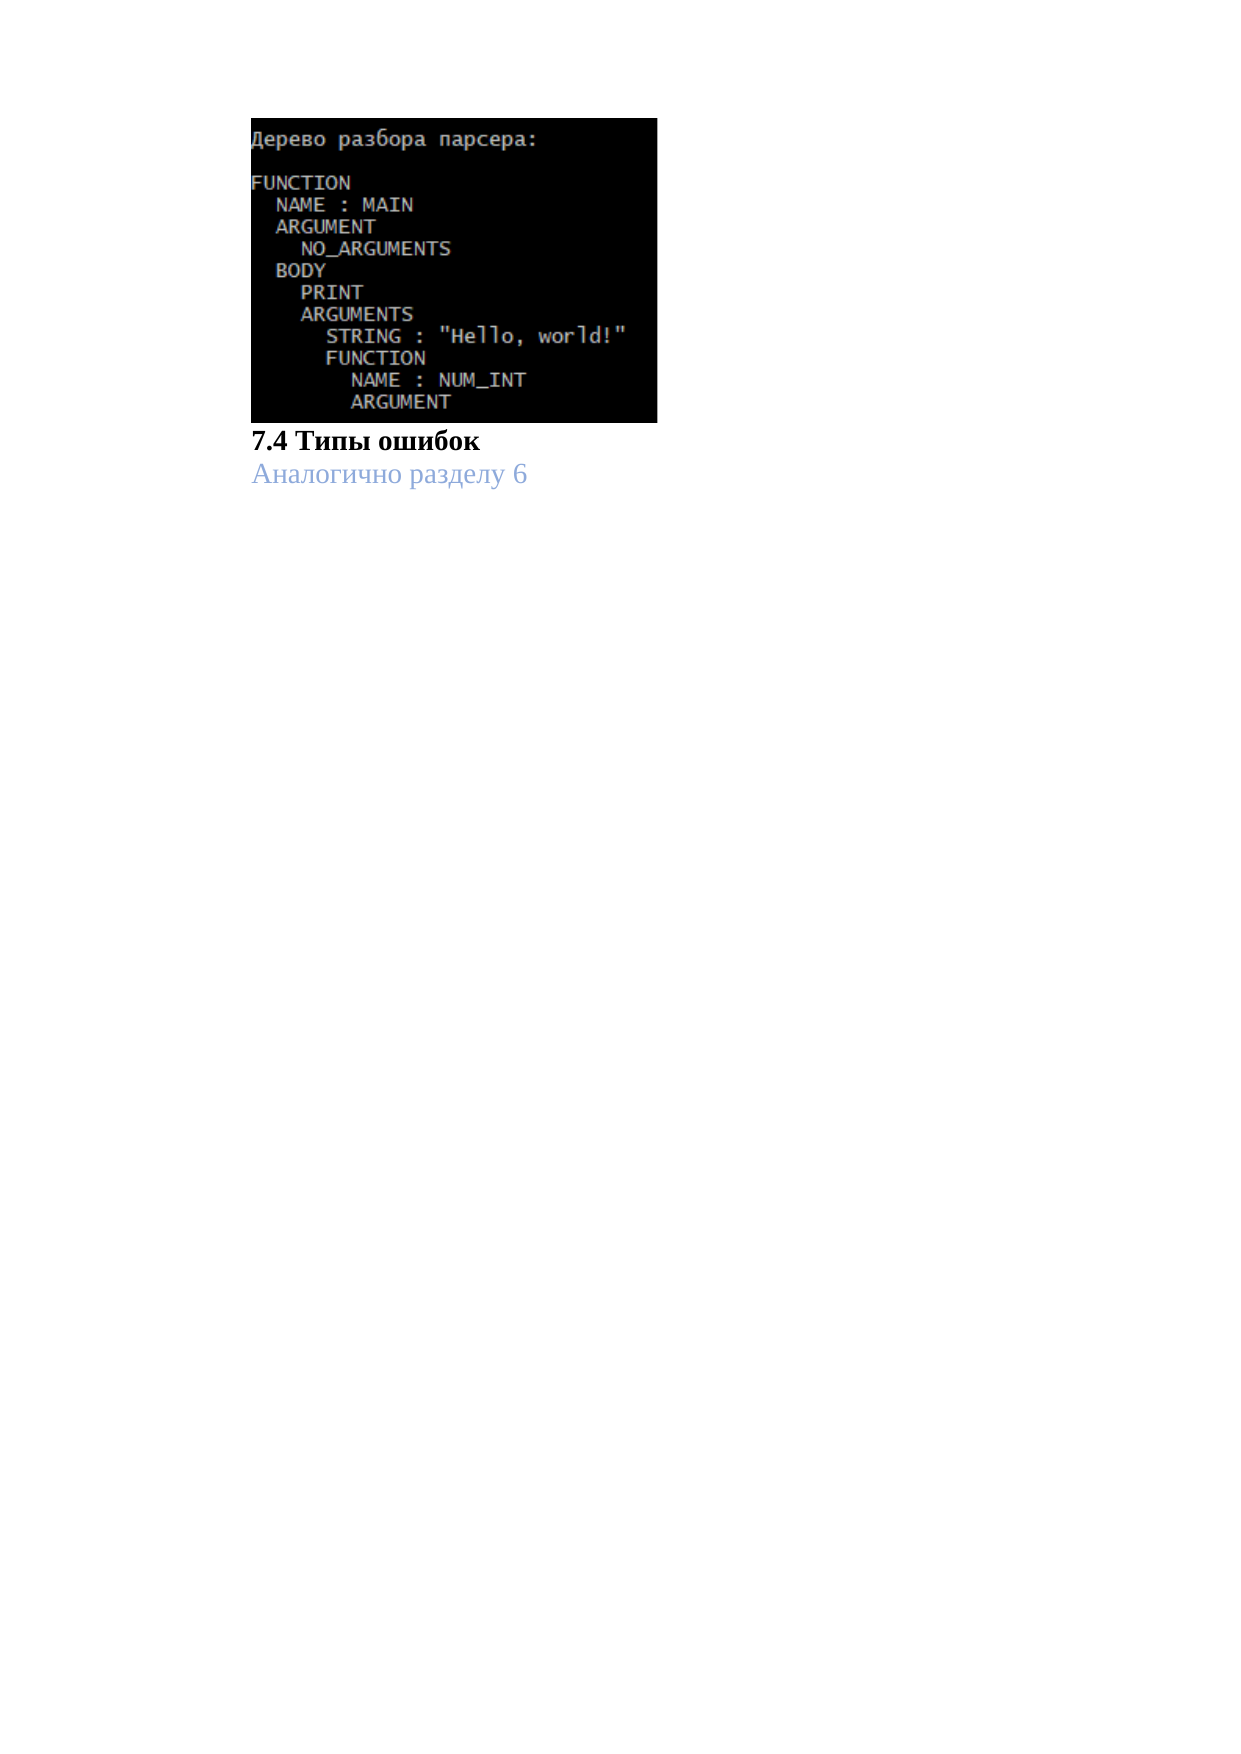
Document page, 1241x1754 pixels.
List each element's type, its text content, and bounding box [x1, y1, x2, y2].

picture [251, 118, 658, 423]
text Аналогично разделу 6 [177, 456, 1152, 490]
subtitle 7.4 Типы ошибок [177, 423, 1152, 456]
